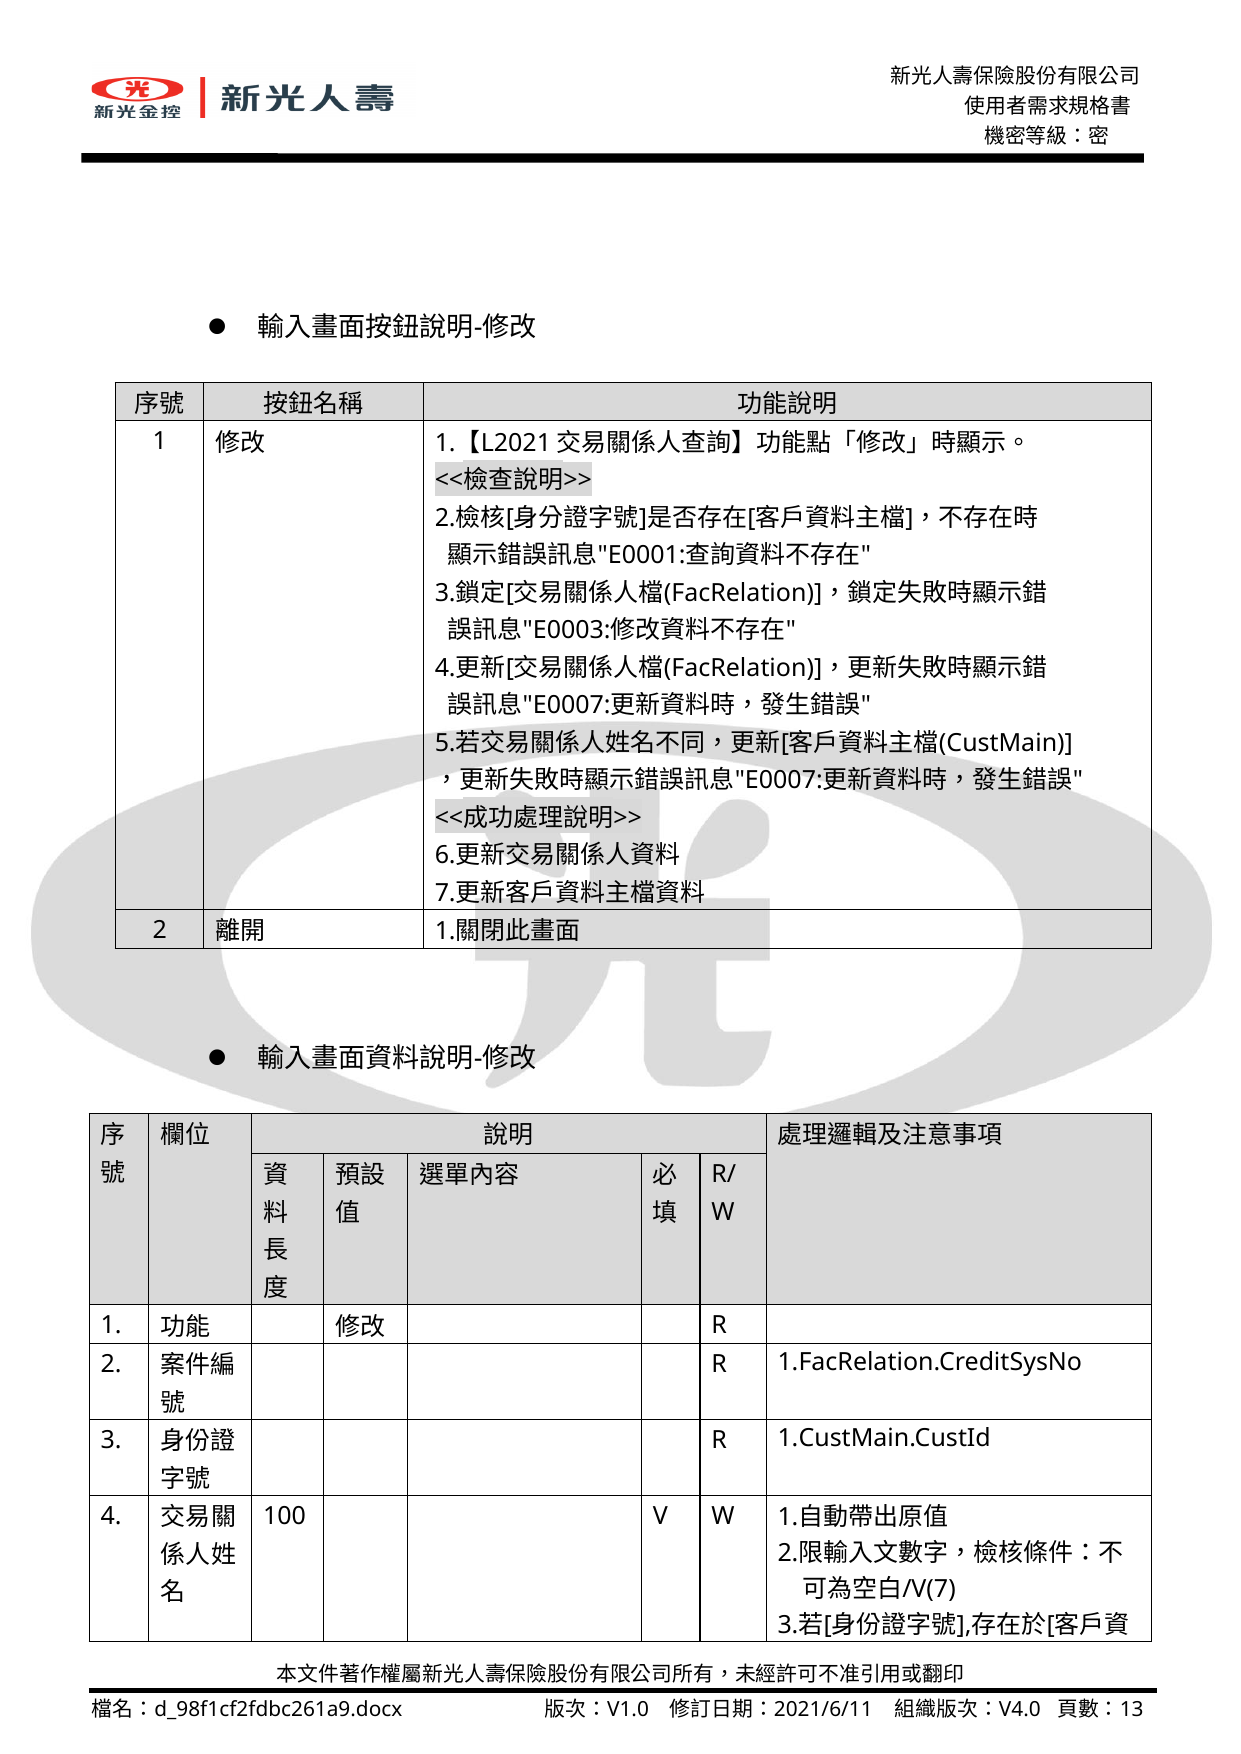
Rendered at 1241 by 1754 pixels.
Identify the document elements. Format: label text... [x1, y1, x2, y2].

table_cell [324, 1420, 407, 1495]
table_cell 功能 [149, 1305, 251, 1343]
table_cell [767, 1496, 1151, 1641]
table_cell 身份證字號 [149, 1420, 251, 1495]
table_cell 選單內容 [408, 1154, 641, 1304]
table_cell 離開 [204, 910, 423, 947]
table_cell V [642, 1496, 699, 1641]
table_cell W [701, 1496, 766, 1641]
table_cell R [701, 1420, 766, 1495]
table_cell [252, 1420, 323, 1495]
list 輸入畫面按鈕說明-修改 [207, 305, 1152, 344]
table_cell 交易關係人姓名 [149, 1496, 251, 1641]
table_cell 100 [252, 1496, 323, 1641]
list 輸入畫面資料說明-修改 [207, 1036, 1152, 1075]
table_cell 1.關閉此畫面 [424, 910, 1151, 947]
table_cell [324, 1496, 407, 1641]
picture [91, 61, 417, 118]
table_cell 1 [116, 421, 203, 909]
table_header 說明 [252, 1114, 766, 1153]
table_cell R [701, 1305, 766, 1343]
table_cell 2 [116, 910, 203, 947]
table_header 序號 [90, 1114, 148, 1304]
table_cell 必填 [642, 1154, 699, 1304]
table_cell [642, 1344, 699, 1419]
table_cell [324, 1344, 407, 1419]
table_header 按鈕名稱 [204, 383, 423, 420]
table_cell [252, 1305, 323, 1343]
table_cell [252, 1344, 323, 1419]
table_header 欄位 [149, 1114, 251, 1304]
table_cell [408, 1420, 641, 1495]
table_cell R [701, 1344, 766, 1419]
table_cell 資料長度 [252, 1154, 323, 1304]
table_cell 1. [90, 1305, 148, 1343]
picture [25, 713, 1215, 1166]
table_header 功能說明 [424, 383, 1151, 420]
table_cell [642, 1420, 699, 1495]
table_cell 3. [90, 1420, 148, 1495]
table_cell 案件編號 [149, 1344, 251, 1419]
table_cell 預設值 [324, 1154, 407, 1304]
table_cell 1.FacRelation.CreditSysNo [767, 1344, 1151, 1419]
table_cell R/W [701, 1154, 766, 1304]
table_cell 1.CustMain.CustId [767, 1420, 1151, 1495]
table_cell [767, 1305, 1151, 1343]
table_cell [408, 1305, 641, 1343]
table_header 序號 [116, 383, 203, 420]
table_cell [408, 1344, 641, 1419]
table_cell [408, 1496, 641, 1641]
table_cell 1.【L2021交易關係人查詢】功能點「修改」時顯示。 <<檢查說明>> 2.檢核[身分證字號]是否存在[客戶資料主檔]，不存在時 顯示錯誤訊息"E0001:查詢資料不存在" 3.鎖定[交易關係人檔(FacRelation)]，鎖定失敗時顯示錯 誤訊息"E0003:修改資料不存在" 4.更新[交易關係人檔(FacRelation)]，更新失敗時顯示錯 誤訊息"E0007:更新資料時，發生錯誤" 5.若交易關係人姓名不同，更新[客戶資料主檔(CustMain)] ，更新失敗時顯示錯誤訊息"E0007:更新資料時，發生錯誤" <<成功處理說明>> 6.更新交易關係人資料 7.更新客戶資料主檔資料 [424, 421, 1151, 909]
table_cell 2. [90, 1344, 148, 1419]
table_cell 修改 [324, 1305, 407, 1343]
table_header 處理邏輯及注意事項 [767, 1114, 1151, 1304]
table_cell 4. [90, 1496, 148, 1641]
table_cell 修改 [204, 421, 423, 909]
table_cell [642, 1305, 699, 1343]
